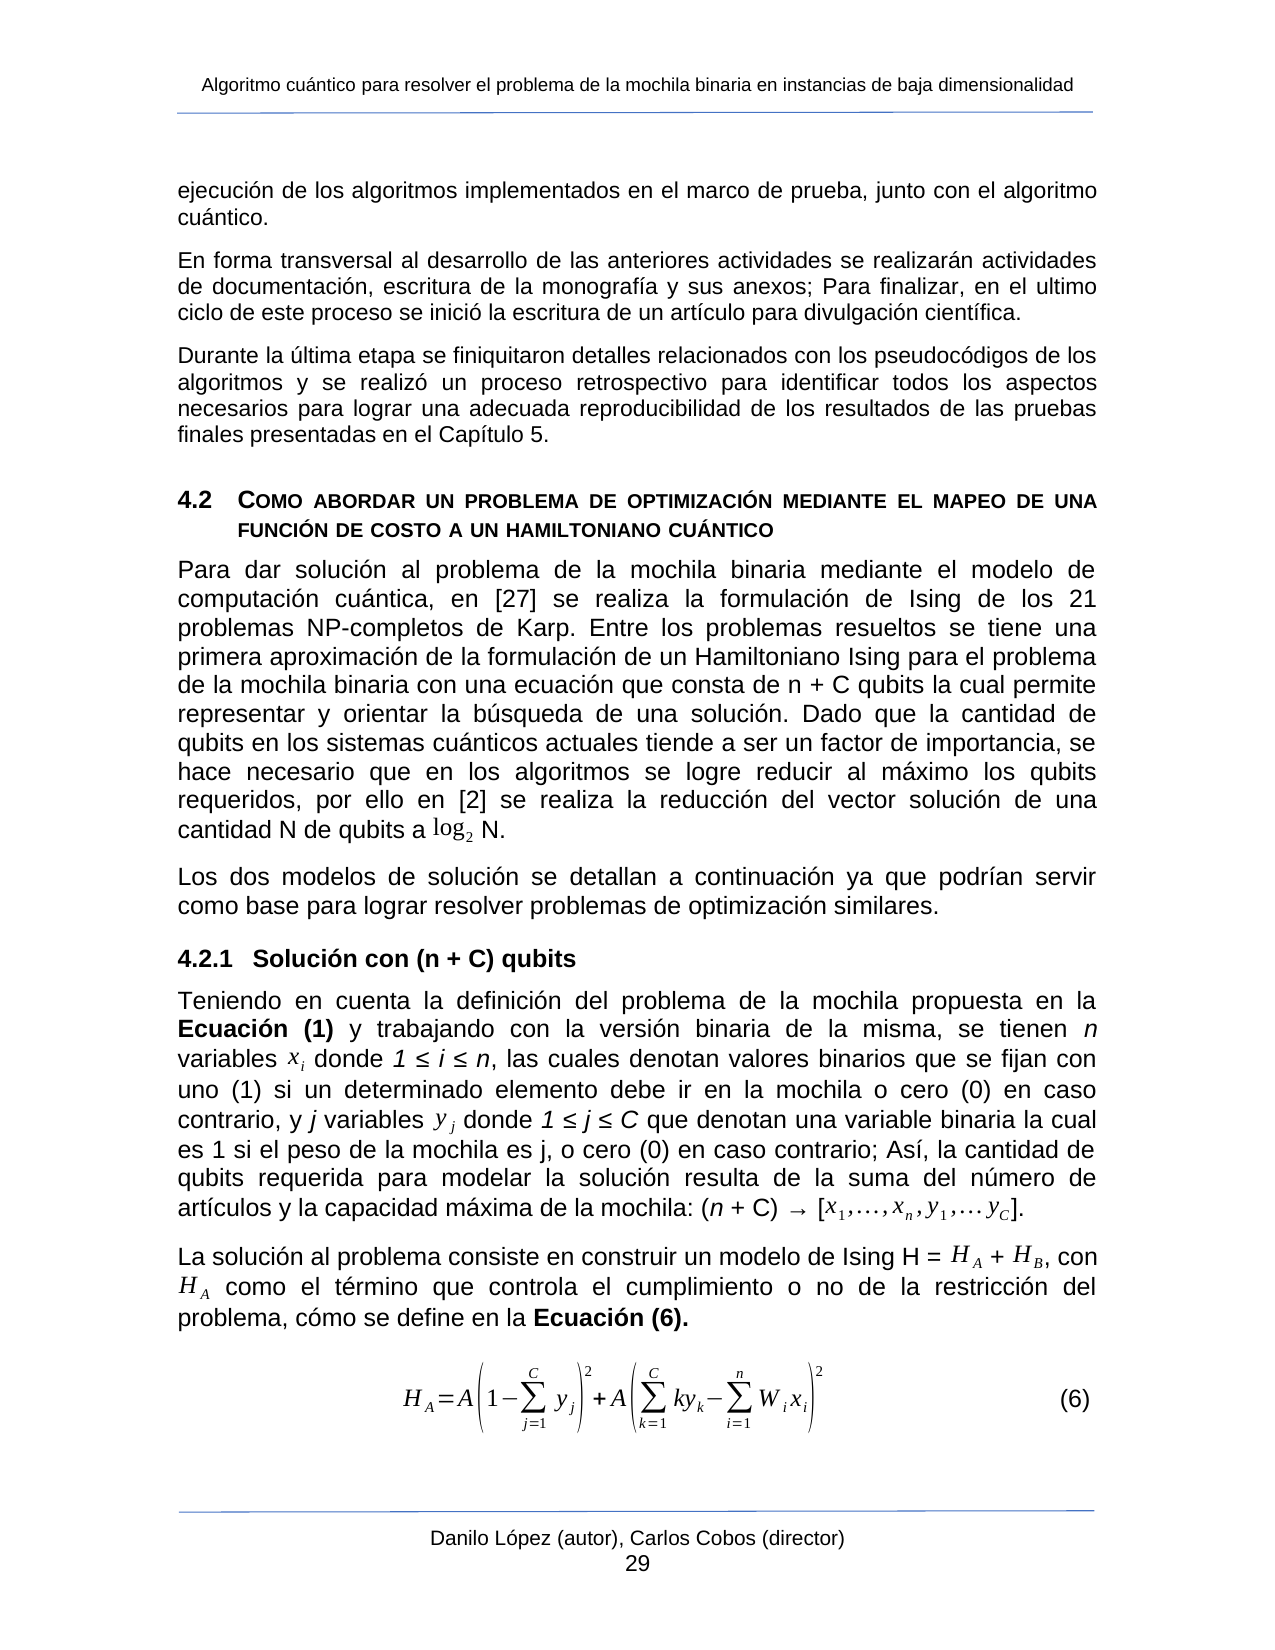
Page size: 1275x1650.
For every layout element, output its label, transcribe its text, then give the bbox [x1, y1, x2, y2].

text Para dar solución al problema de la mochila binaria mediante el modelo de computación cuántica, en [27] se realiza la formulación de Ising de los 21 problemas NP-completos de Karp. Entre los problemas resueltos se tiene una primera aproximación de la formulación de un Hamiltoniano Ising para el problema de la mochila binaria con una ecuación que consta de n + C qubits la cual permite representar y orientar la búsqueda de una solución. Dado que la cantidad de qubits en los sistemas cuánticos actuales tiende a ser un factor de importancia, se hace necesario que en los algoritmos se logre reducir al máximo los qubits requeridos, por ello en [2] se realiza la reducción del vector solución de una cantidad N de qubits a N. [177, 555, 1098, 845]
text En forma transversal al desarrollo de las anteriores actividades se realizarán actividades de documentación, escritura de la monografía y sus anexos; Para finalizar, en el ultimo ciclo de este proceso se inició la escritura de un artículo para divulgación científica. [177, 247, 1098, 326]
subtitle Como abordar un problema de optimización mediante el mapeo de una función de costo a un hamiltoniano cuántico [177, 485, 1098, 543]
text Teniendo en cuenta la definición del problema de la mochila propuesta en la Ecuación (1) y trabajando con la versión binaria de la misma, se tienen n variables donde 1 ≤ i ≤ n, las cuales denotan valores binarios que se fijan con uno (1) si un determinado elemento debe ir en la mochila o cero (0) en caso contrario, y j variables donde 1 ≤ j ≤ C que denotan una variable binaria la cual es 1 si el peso de la mochila es j, o cero (0) en caso contrario; Así, la cantidad de qubits requerida para modelar la solución resulta de la suma del número de artículos y la capacidad máxima de la mochila: (n + C) → []. [177, 986, 1098, 1223]
text La solución al problema consiste en construir un modelo de Ising H = + , con como el término que controla el cumplimiento o no de la restricción del problema, cómo se define en la Ecuación (6). [177, 1240, 1098, 1332]
subtitle Solución con (n + C) qubits [177, 944, 1098, 973]
table_header (6) [1048, 1348, 1102, 1460]
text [177, 177, 1098, 230]
text Durante la última etapa se finiquitaron detalles relacionados con los pseudocódigos de los algoritmos y se realizó un proceso retrospectivo para identificar todos los aspectos necesarios para lograr una adecuada reproducibilidad de los resultados de las pruebas finales presentadas en el Capítulo 5. [177, 342, 1098, 448]
text Los dos modelos de solución se detallan a continuación ya que podrían servir como base para lograr resolver problemas de optimización similares. [177, 862, 1098, 919]
table_header [177, 1348, 1048, 1460]
